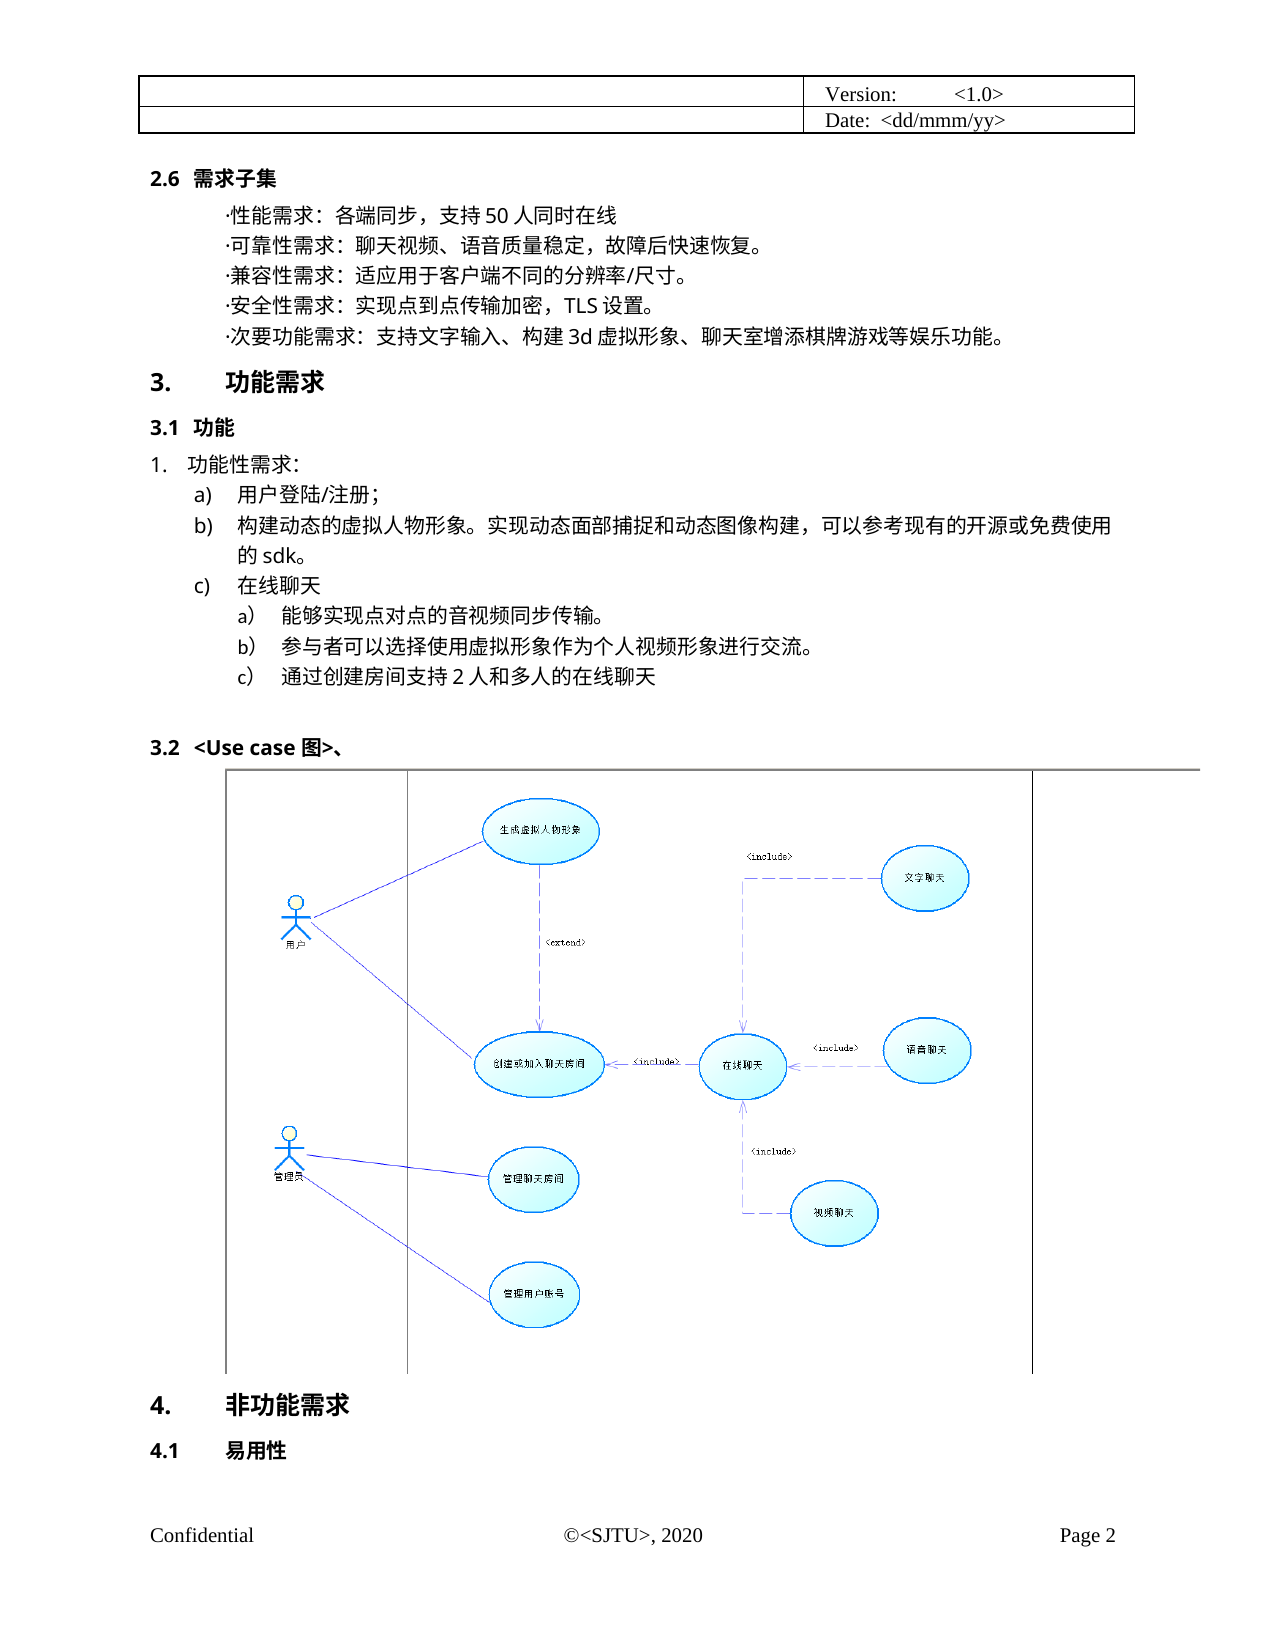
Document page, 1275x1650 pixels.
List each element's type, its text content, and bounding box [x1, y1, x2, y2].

text ·可靠性需求：聊天视频、语音质量稳定，故障后快速恢复。 [150, 229, 1125, 259]
subtitle 非功能需求 [150, 1386, 1125, 1422]
list 通过创建房间支持2人和多人的在线聊天 [237, 660, 1125, 691]
subtitle 易用性 [150, 1434, 1125, 1465]
subtitle 功能需求 [150, 363, 1125, 399]
picture [225, 768, 1200, 1374]
list 能够实现点对点的音视频同步传输。 [237, 600, 1125, 630]
subtitle 功能 [150, 412, 1125, 442]
subtitle <Use case 图>、 [150, 731, 1125, 762]
list 参与者可以选择使用虚拟形象作为个人视频形象进行交流。 [237, 630, 1125, 660]
text ·次要功能需求：支持文字输入、构建3d虚拟形象、聊天室增添棋牌游戏等娱乐功能。 [150, 320, 1125, 350]
text ·安全性需求：实现点到点传输加密，TLS设置。 [150, 290, 1125, 320]
list 用户登陆/注册； [194, 478, 1125, 509]
text ·性能需求：各端同步，支持50人同时在线 [150, 199, 1125, 229]
subtitle 需求子集 [150, 162, 1125, 193]
text ·兼容性需求：适应用于客户端不同的分辨率/尺寸。 [150, 259, 1125, 290]
list 在线聊天 [194, 569, 1125, 600]
list 功能性需求： [150, 448, 1125, 478]
list 构建动态的虚拟人物形象。实现动态面部捕捉和动态图像构建，可以参考现有的开源或免费使用的sdk。 [194, 509, 1125, 569]
